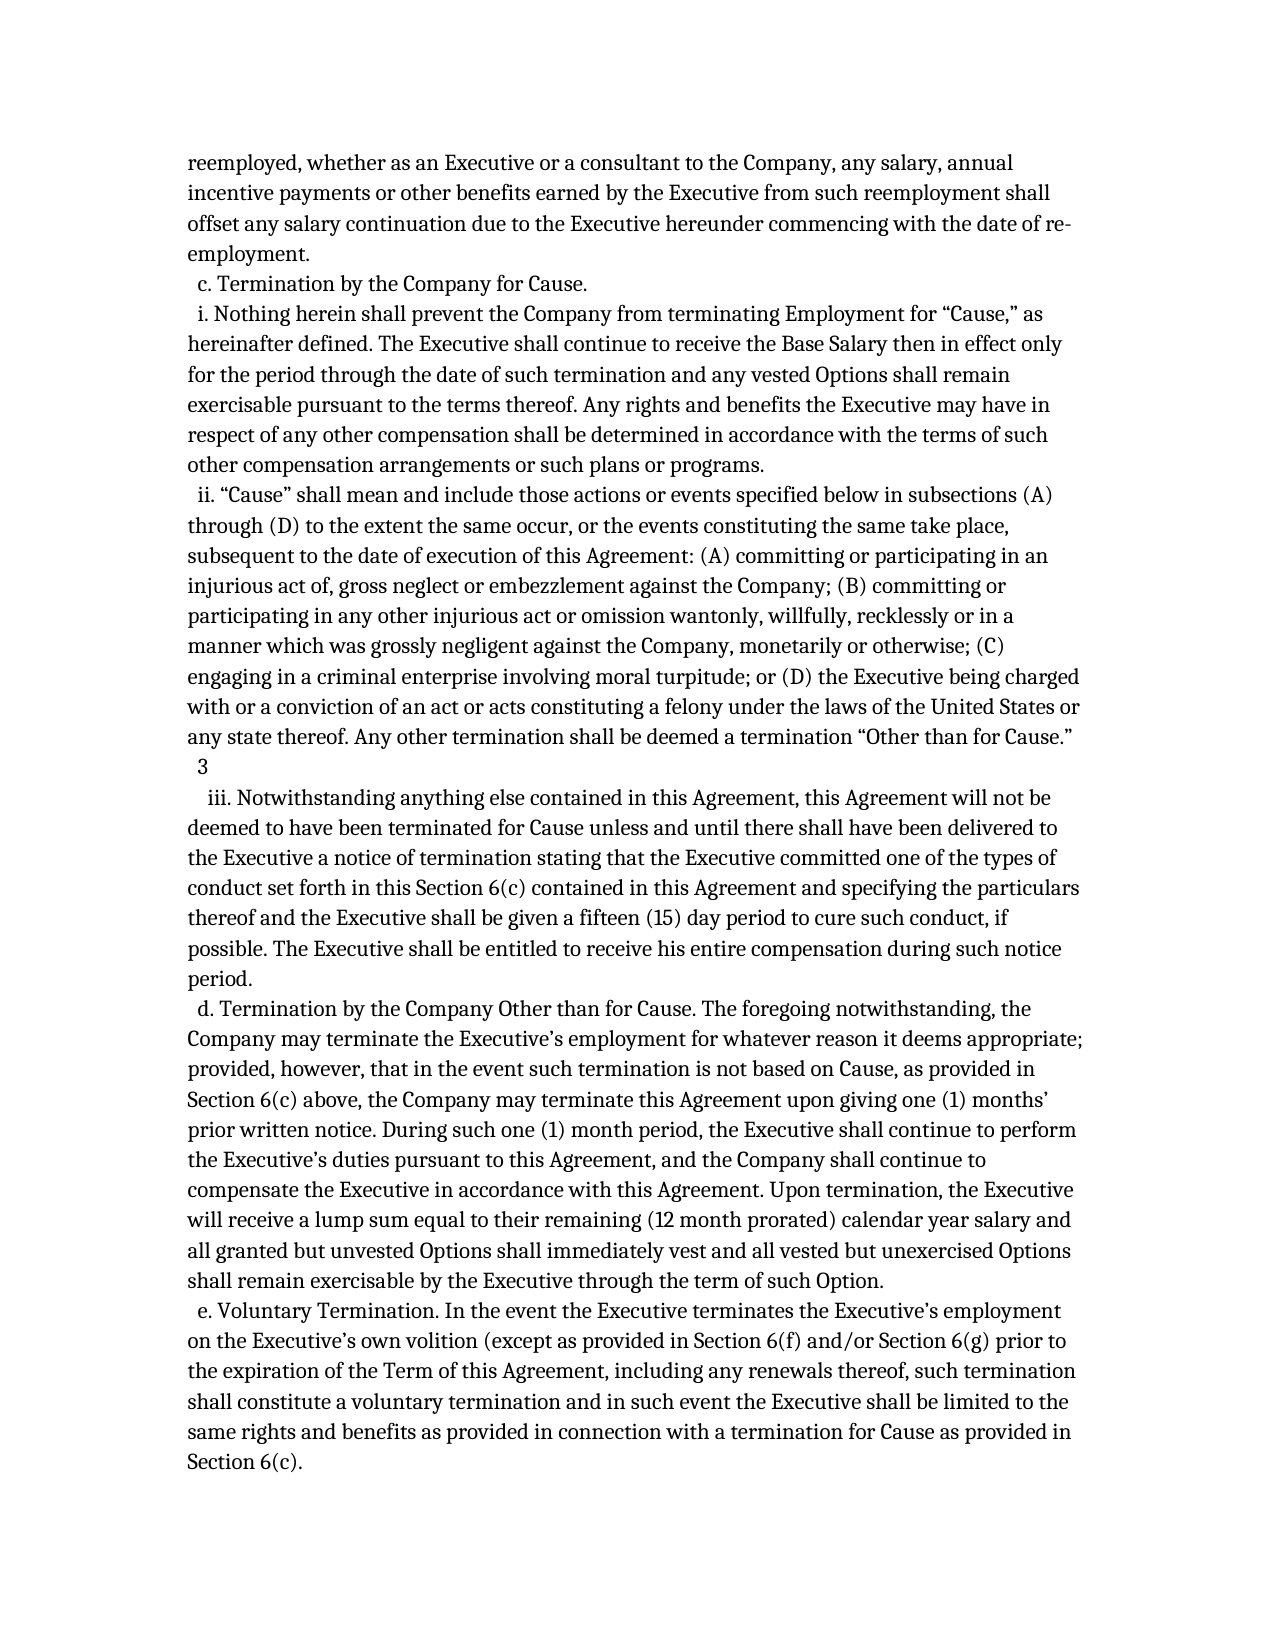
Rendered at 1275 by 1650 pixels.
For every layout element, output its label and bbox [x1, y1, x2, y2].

text [187, 150, 1087, 1475]
